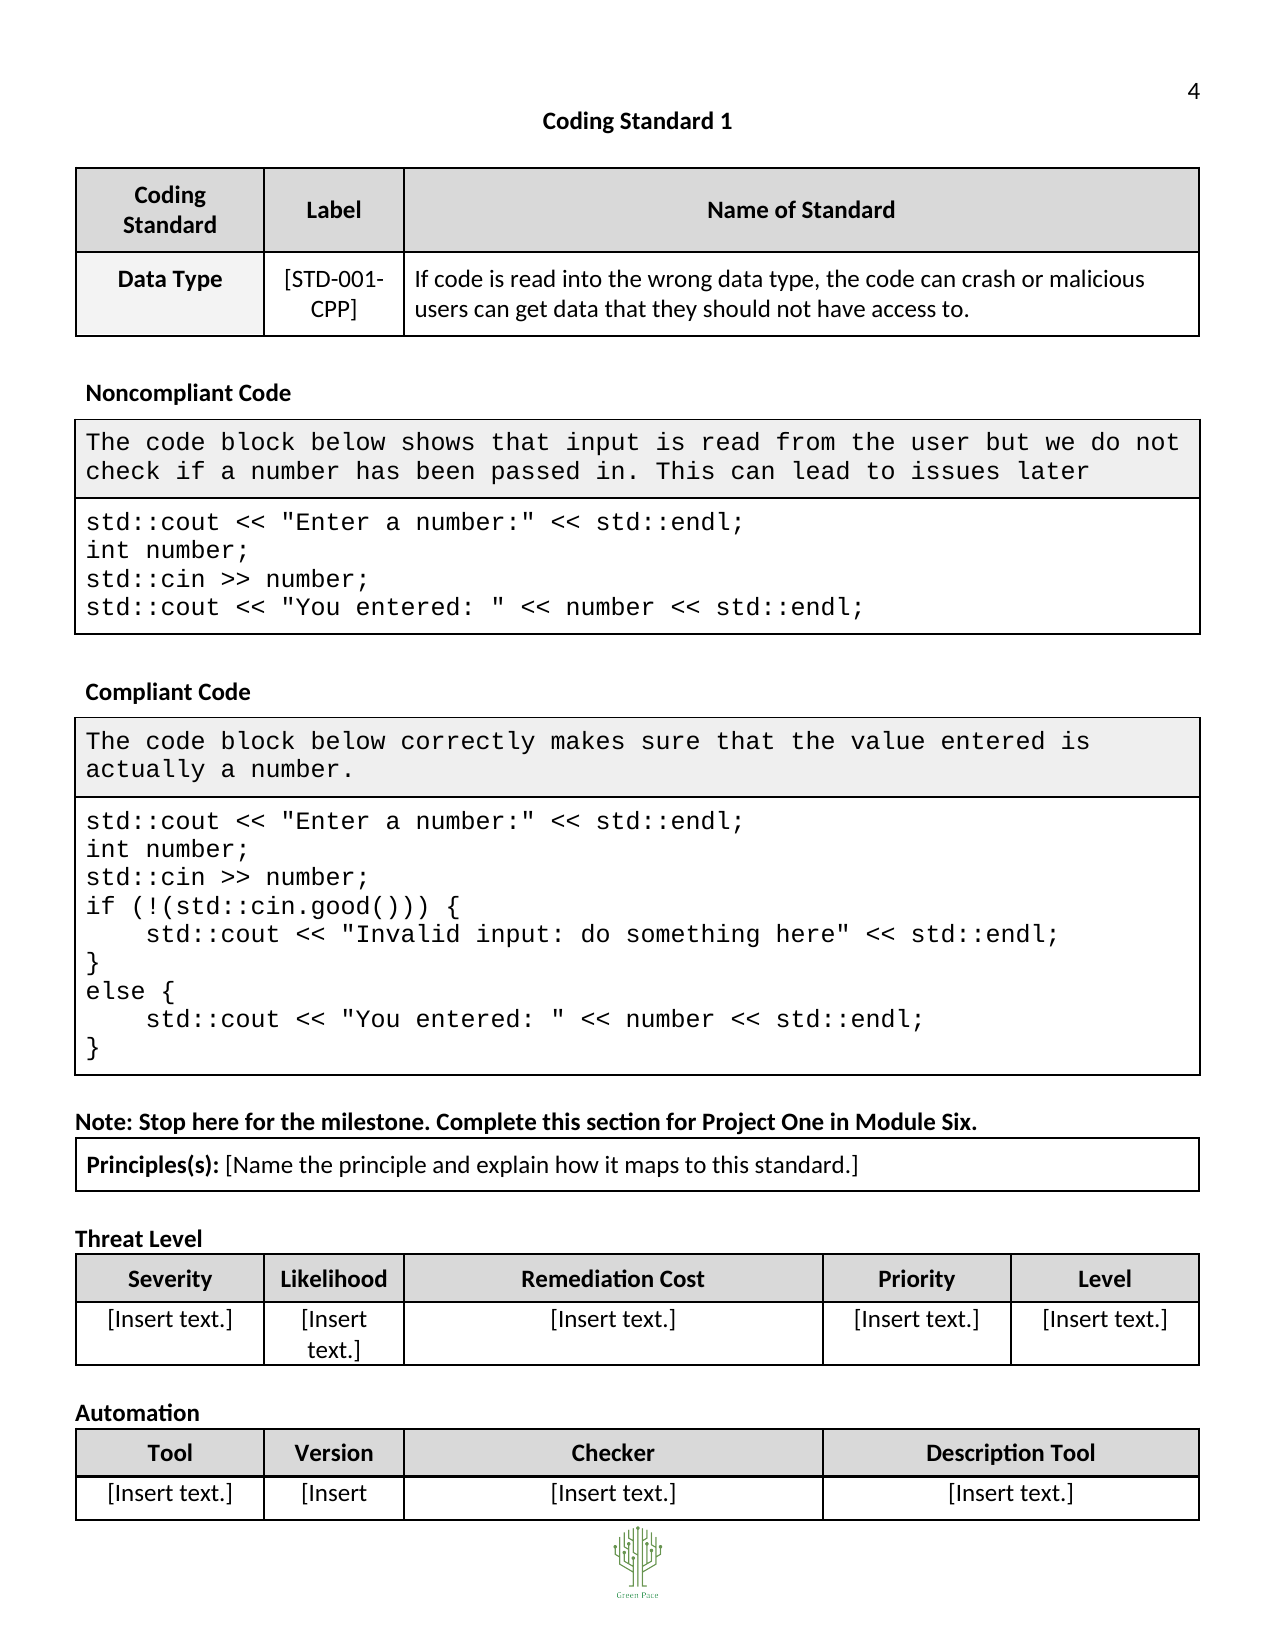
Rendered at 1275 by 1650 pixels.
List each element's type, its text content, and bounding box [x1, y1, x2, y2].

table_header Principles(s): [Name the principle and explain how it maps to this standard.] [77, 1139, 1198, 1190]
table_header Tool [77, 1430, 263, 1475]
table_cell The code block below shows that input is read from the user but we do not check if a number has been passed in. This can lead to issues later [76, 420, 1199, 497]
table_cell [Insert text.] [405, 1303, 822, 1364]
subtitle Coding Standard 1 [75, 106, 1200, 136]
text Automation [75, 1397, 1200, 1427]
table_header Noncompliant Code [75, 367, 1200, 418]
table_header Coding Standard [77, 169, 263, 251]
table_header Remediation Cost [405, 1255, 822, 1301]
table_header Severity [77, 1255, 263, 1301]
table_header Level [1012, 1255, 1198, 1301]
table_header Likelihood [265, 1255, 403, 1301]
table_cell Data Type [77, 253, 263, 334]
table_cell The code block below correctly makes sure that the value entered is actually a number. [76, 718, 1199, 796]
table_header Label [265, 169, 403, 251]
table_header Version [265, 1430, 403, 1475]
text Threat Level [75, 1223, 1200, 1253]
table_cell [Insert text.] [824, 1303, 1010, 1364]
table_cell [Insert text.] [824, 1478, 1198, 1519]
table_header Description Tool [824, 1430, 1198, 1475]
table_cell [Insert text.] [1012, 1303, 1198, 1364]
table_cell [Insert text.] [405, 1478, 822, 1519]
table_cell [Insert text.] [77, 1303, 263, 1364]
table_cell std::cout << "Enter a number:" << std::endl; int number; std::cin >> number; std::cout << "You entered: " << number << std::endl; [76, 499, 1199, 633]
table_cell If code is read into the wrong data type, the code can crash or malicious users can get data that they should not have access to. [405, 253, 1198, 334]
table_cell std::cout << "Enter a number:" << std::endl; int number; std::cin >> number; if (!(std::cin.good())) { std::cout << "Invalid input: do something here" << std::endl; } else { std::cout << "You entered: " << number << std::endl; } [76, 798, 1199, 1074]
table_header Checker [405, 1430, 822, 1475]
table_cell [Insert text.] [77, 1478, 263, 1519]
table_cell [Insert text.] [265, 1478, 403, 1519]
text Note: Stop here for the milestone. Complete this section for Project One in Module Six. [75, 1106, 1200, 1137]
table_cell [Insert text.] [265, 1303, 403, 1364]
table_header Priority [824, 1255, 1010, 1301]
picture [605, 1521, 670, 1606]
table_header Compliant Code [75, 666, 1200, 717]
table_header Name of Standard [405, 169, 1198, 251]
table_cell [STD-001-CPP] [265, 253, 403, 334]
